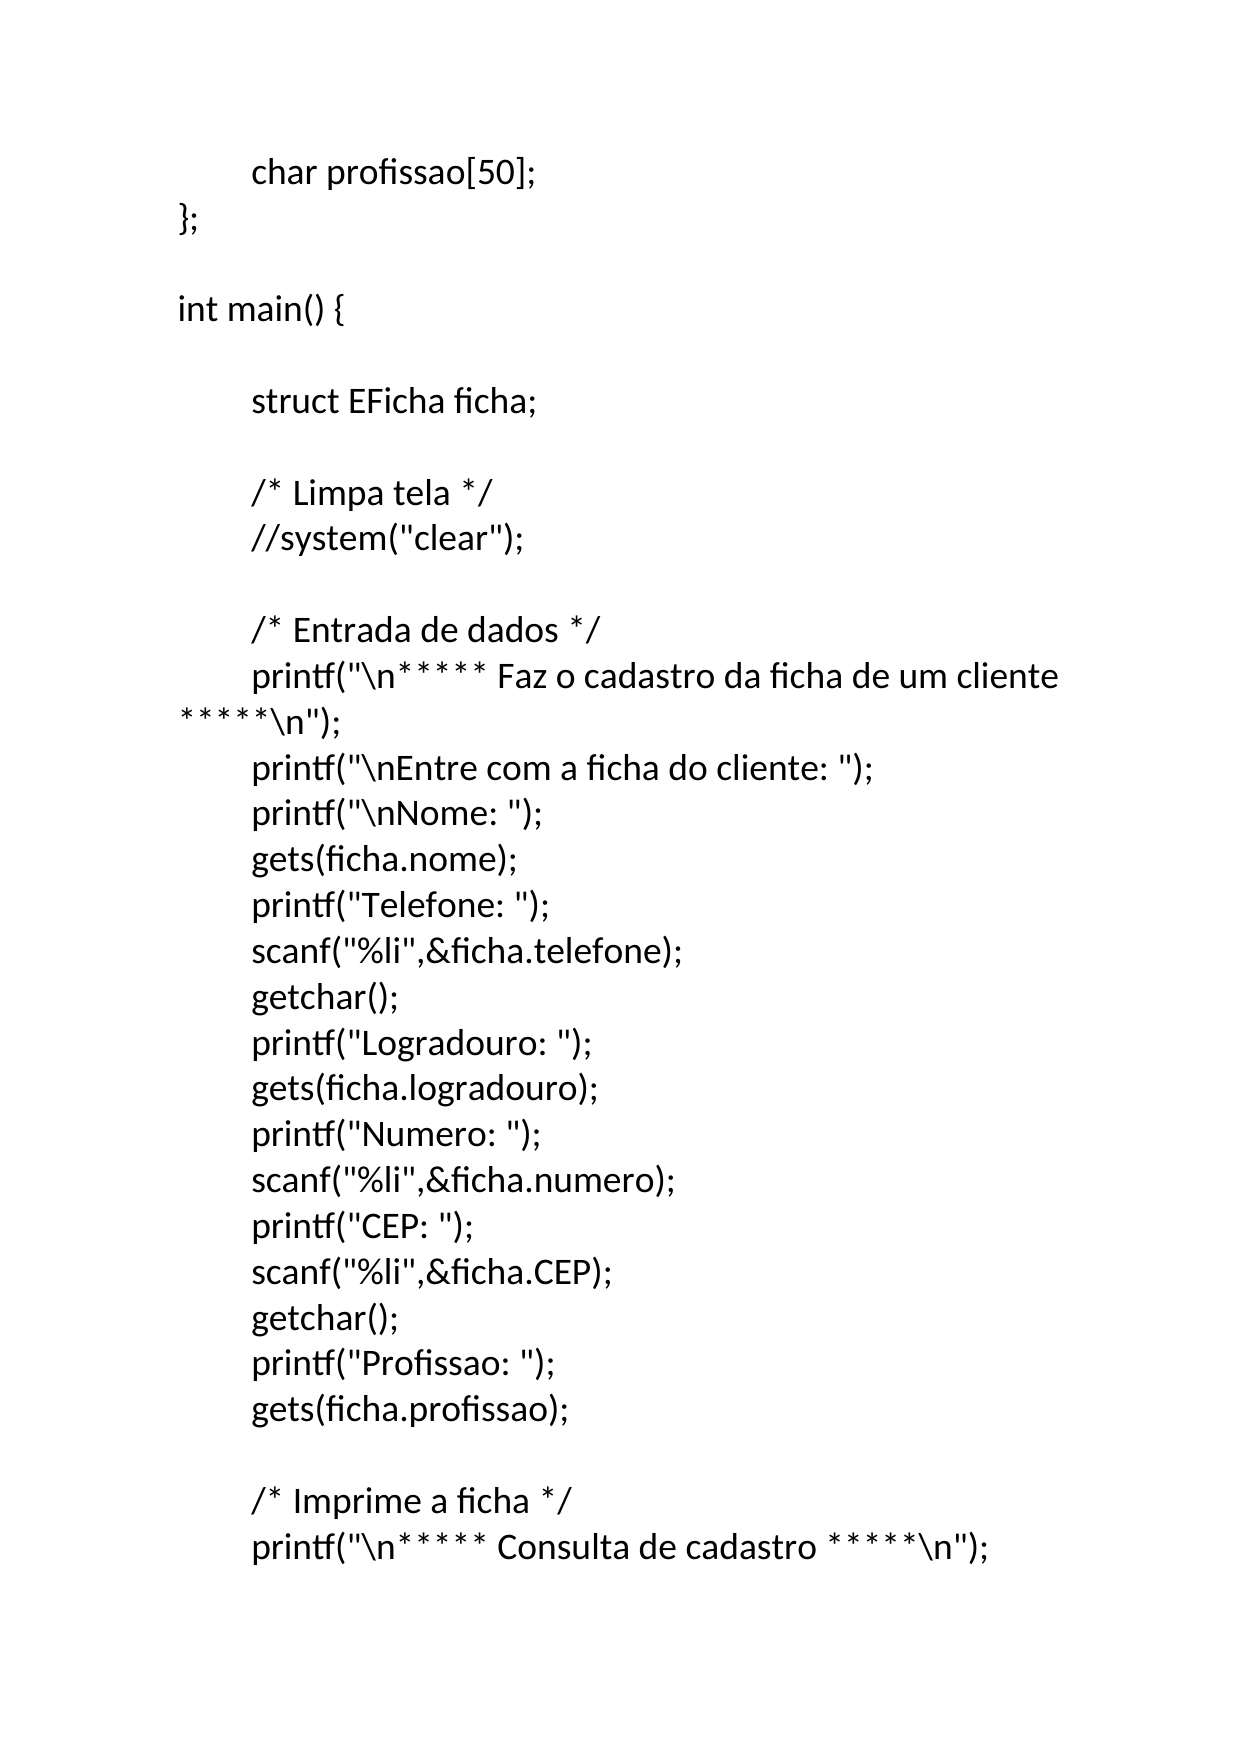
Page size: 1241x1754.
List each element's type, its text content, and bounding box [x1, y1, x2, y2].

text gets(ficha.logradouro); [177, 1064, 1063, 1110]
text scanf("%li",&ficha.telefone); [177, 927, 1063, 973]
text printf("\nEntre com a ficha do cliente: "); [177, 743, 1063, 789]
text char profissao[50]; [177, 148, 1063, 193]
text scanf("%li",&ficha.CEP); [177, 1248, 1063, 1293]
text }; [177, 193, 1063, 239]
text printf("CEP: "); [177, 1202, 1063, 1248]
text gets(ficha.nome); [177, 835, 1063, 881]
text /* Limpa tela */ [177, 468, 1063, 514]
text printf("Telefone: "); [177, 881, 1063, 927]
text printf("\nNome: "); [177, 789, 1063, 835]
text struct EFicha ficha; [177, 377, 1063, 423]
text /* Entrada de dados */ [177, 606, 1063, 652]
text /* Imprime a ficha */ [177, 1477, 1063, 1523]
text int main() { [177, 285, 1063, 331]
text getchar(); [177, 1293, 1063, 1339]
text printf("Logradouro: "); [177, 1018, 1063, 1064]
text gets(ficha.profissao); [177, 1385, 1063, 1431]
text getchar(); [177, 973, 1063, 1018]
text printf("Numero: "); [177, 1110, 1063, 1156]
text printf("\n***** Consulta de cadastro *****\n"); [177, 1523, 1063, 1568]
text scanf("%li",&ficha.numero); [177, 1156, 1063, 1202]
text //system("clear"); [177, 514, 1063, 560]
text printf("Profissao: "); [177, 1339, 1063, 1385]
text printf("\n***** Faz o cadastro da ficha de um cliente *****\n"); [177, 652, 1063, 743]
